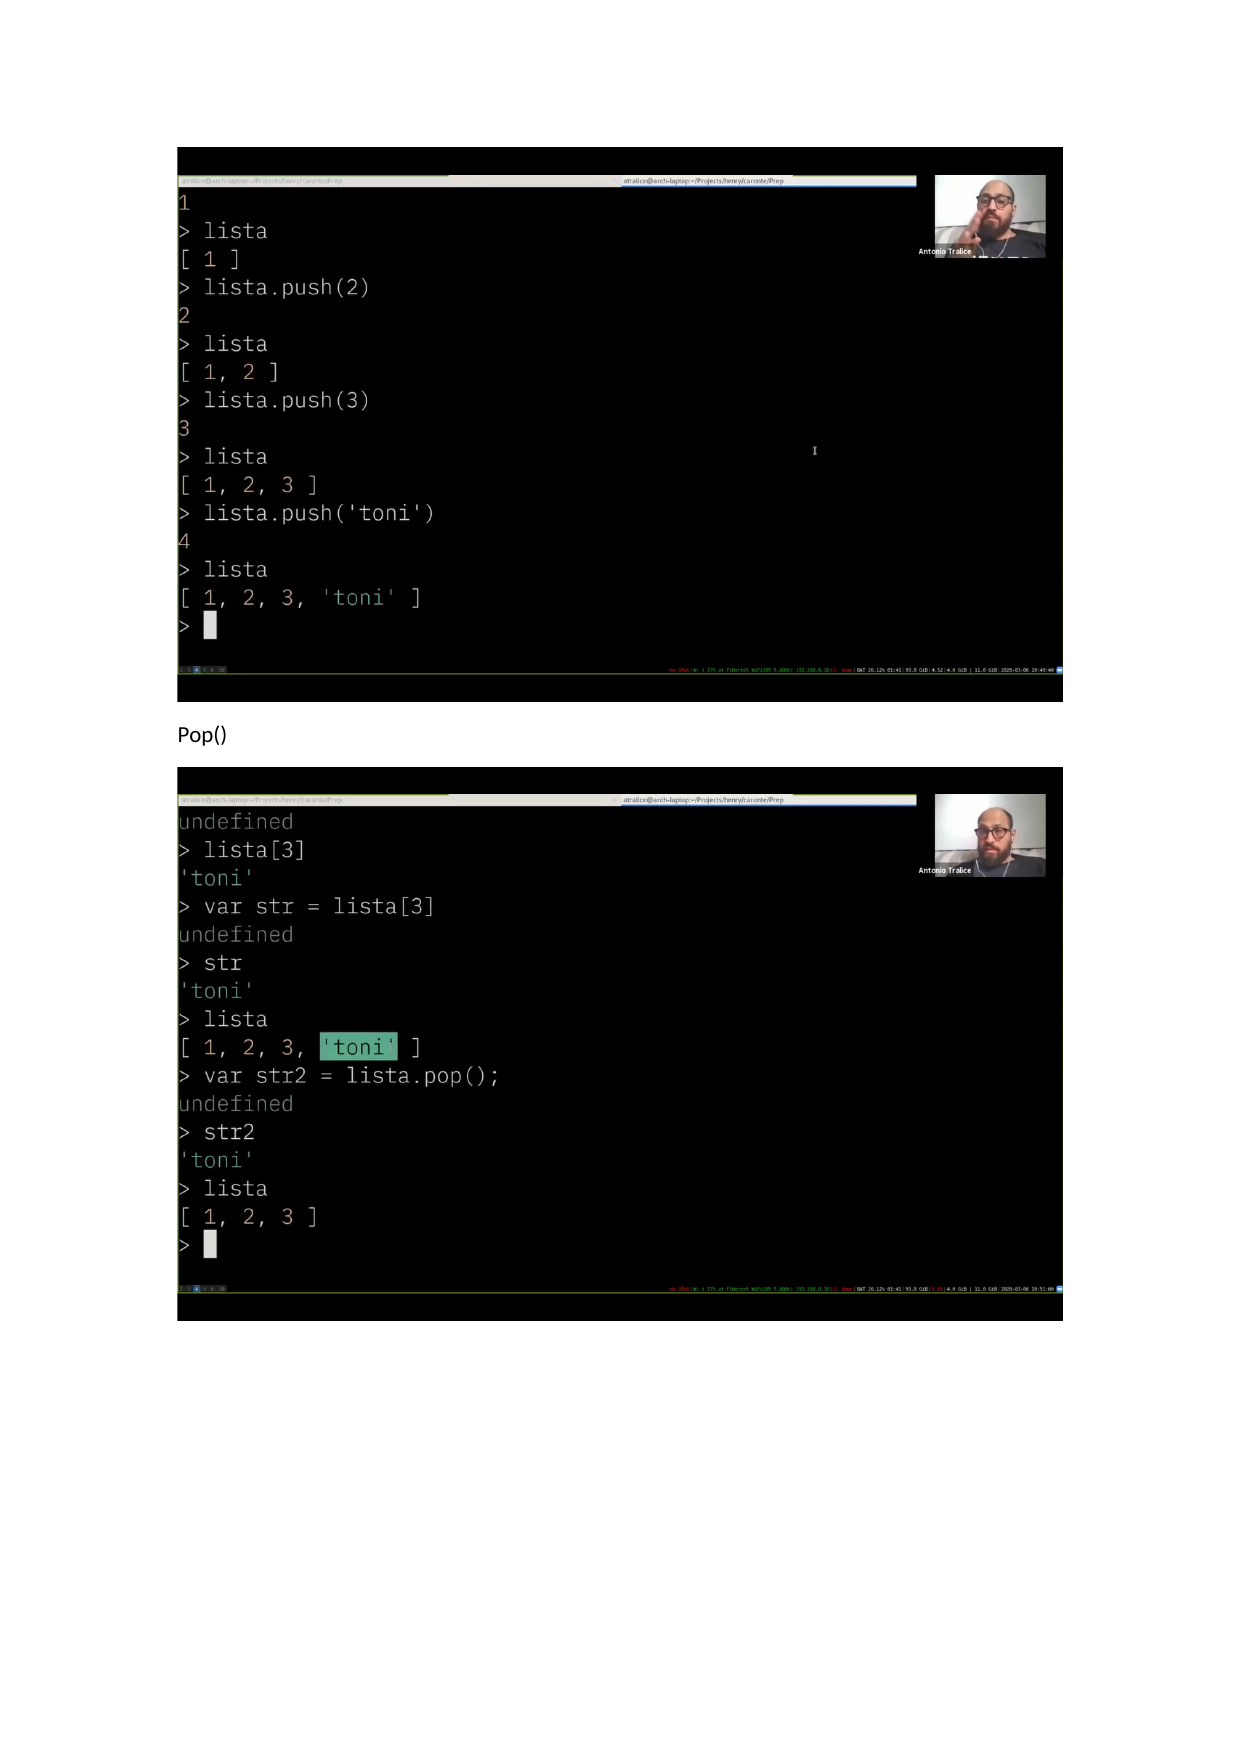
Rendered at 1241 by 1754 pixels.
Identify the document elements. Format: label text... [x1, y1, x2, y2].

picture [177, 767, 1063, 1321]
picture [177, 147, 1063, 702]
text Pop() [177, 720, 1063, 748]
